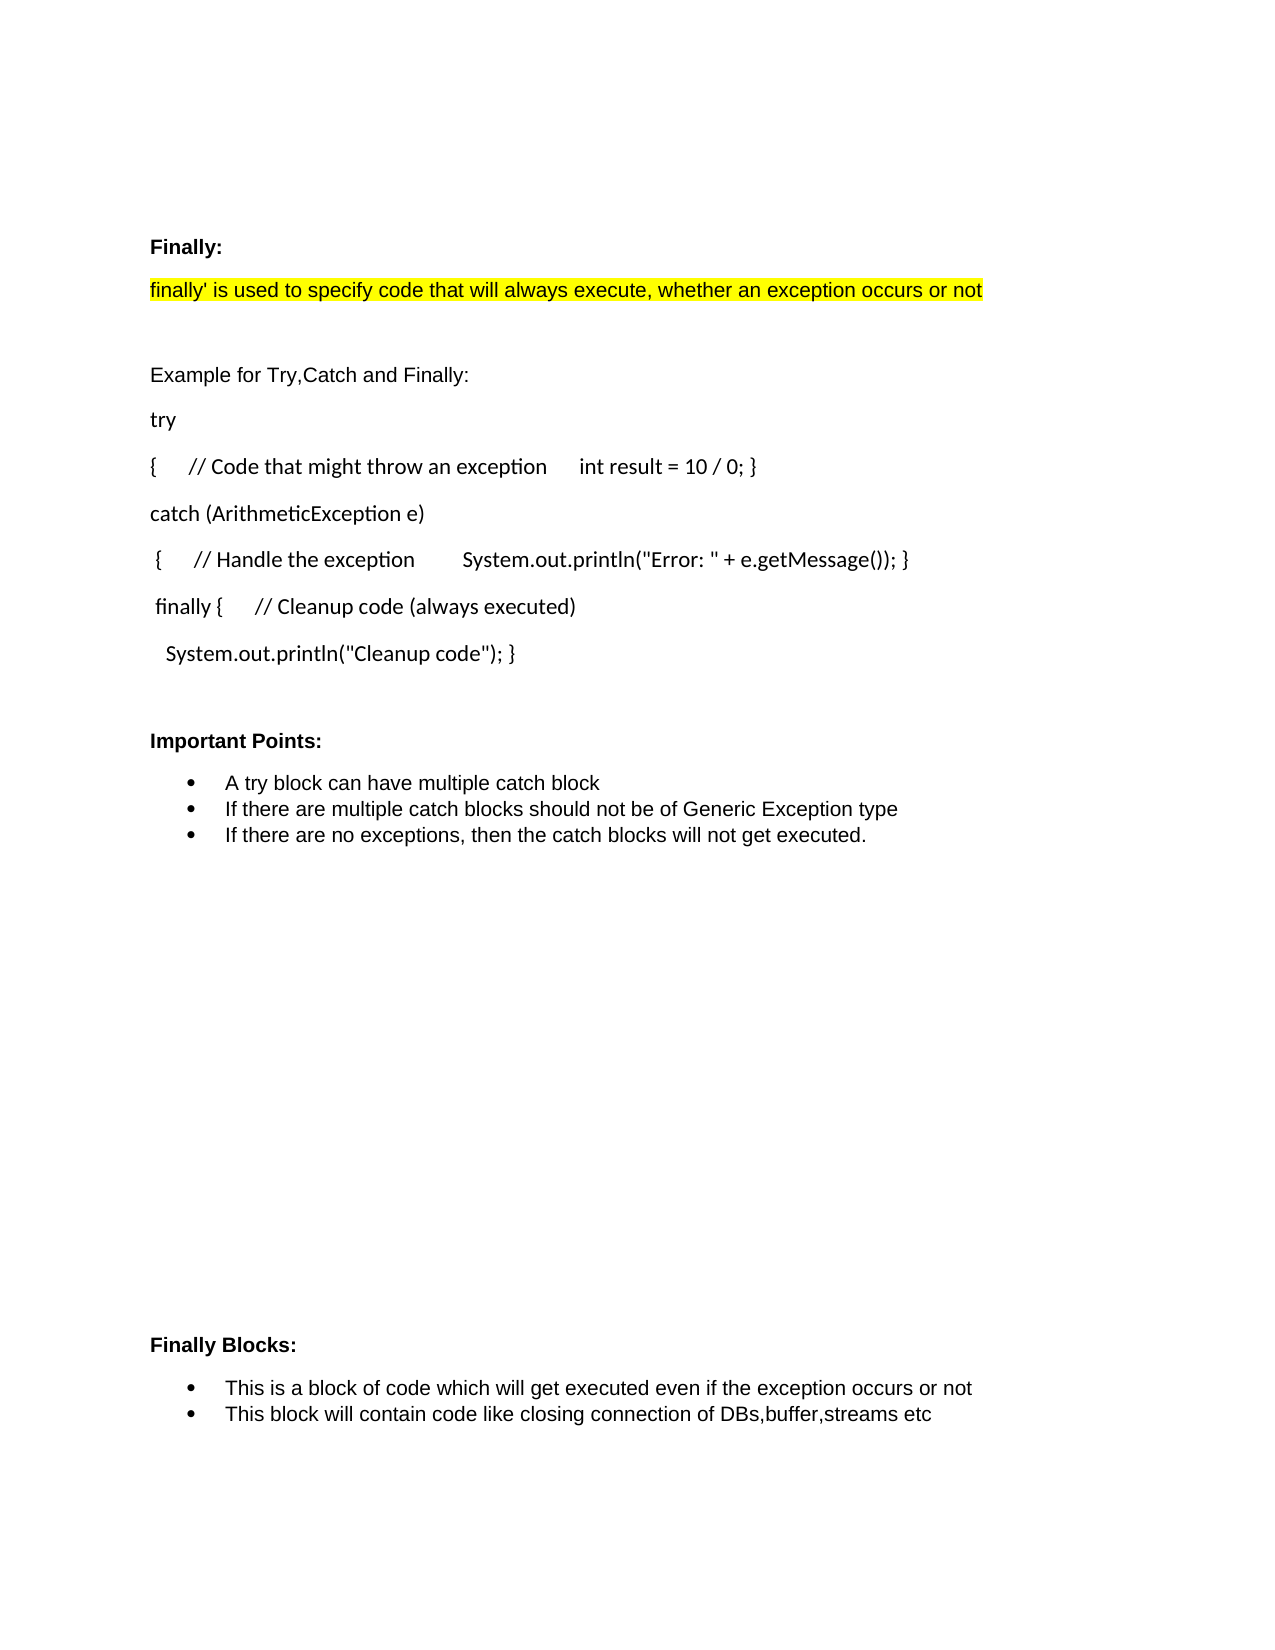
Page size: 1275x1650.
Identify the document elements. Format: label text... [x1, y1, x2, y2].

text finally { // Cleanup code (always executed) [150, 592, 1125, 621]
list If there are no exceptions, then the catch blocks will not get executed. [187, 823, 1125, 847]
text catch (ArithmeticException e) [150, 499, 1125, 527]
text Important Points: [150, 729, 1125, 753]
text Example for Try,Catch and Finally: [150, 362, 1125, 386]
list A try block can have multiple catch block [187, 771, 1125, 795]
text System.out.println("Cleanup code"); } [150, 639, 1125, 667]
text try [150, 405, 1125, 433]
text { // Handle the exception System.out.println("Error: " + e.getMessage()); } [150, 546, 1125, 574]
list This is a block of code which will get executed even if the exception occurs or not [187, 1376, 1125, 1400]
list If there are multiple catch blocks should not be of Generic Exception type [187, 797, 1125, 821]
text Finally: [150, 235, 1125, 259]
text { // Code that might throw an exception int result = 10 / 0; } [150, 452, 1125, 480]
text Finally Blocks: [150, 1333, 1125, 1357]
list This block will contain code like closing connection of DBs,buffer,streams etc [187, 1402, 1125, 1426]
text finally' is used to specify code that will always execute, whether an exception occurs or not [150, 277, 1125, 301]
